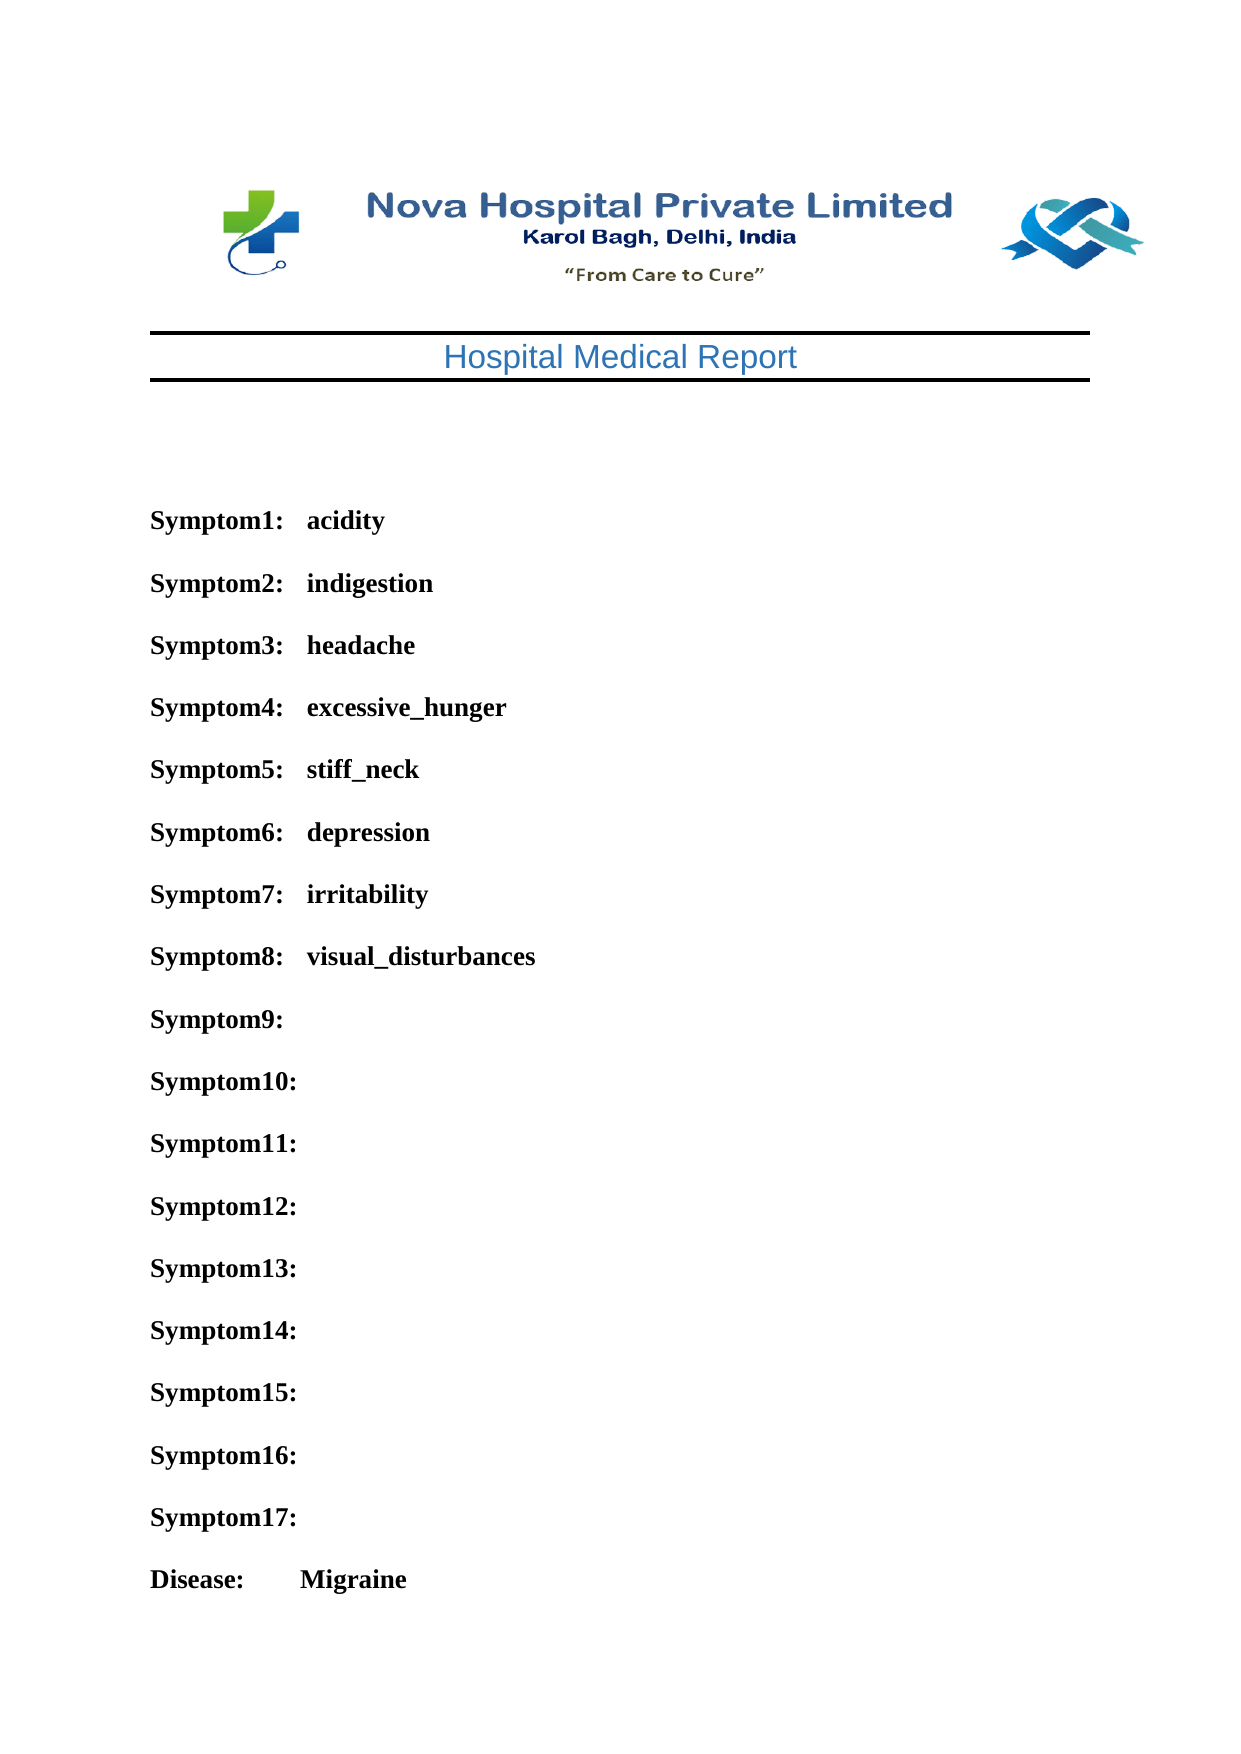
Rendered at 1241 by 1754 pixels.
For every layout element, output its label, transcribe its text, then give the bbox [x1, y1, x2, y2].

subtitle Hospital Medical Report [150, 335, 1090, 378]
picture [150, 150, 1166, 307]
text Symptom1: acidity Symptom2: indigestion Symptom3: headache Symptom4: excessive_hunger Symptom5: stiff_neck Symptom6: depression Symptom7: irritability Symptom8: visual_disturbances Symptom9: Symptom10: Symptom11: Symptom12: Symptom13: Symptom14: Symptom15: Symptom16: Symptom17: Disease: Migraine [150, 394, 1090, 1594]
